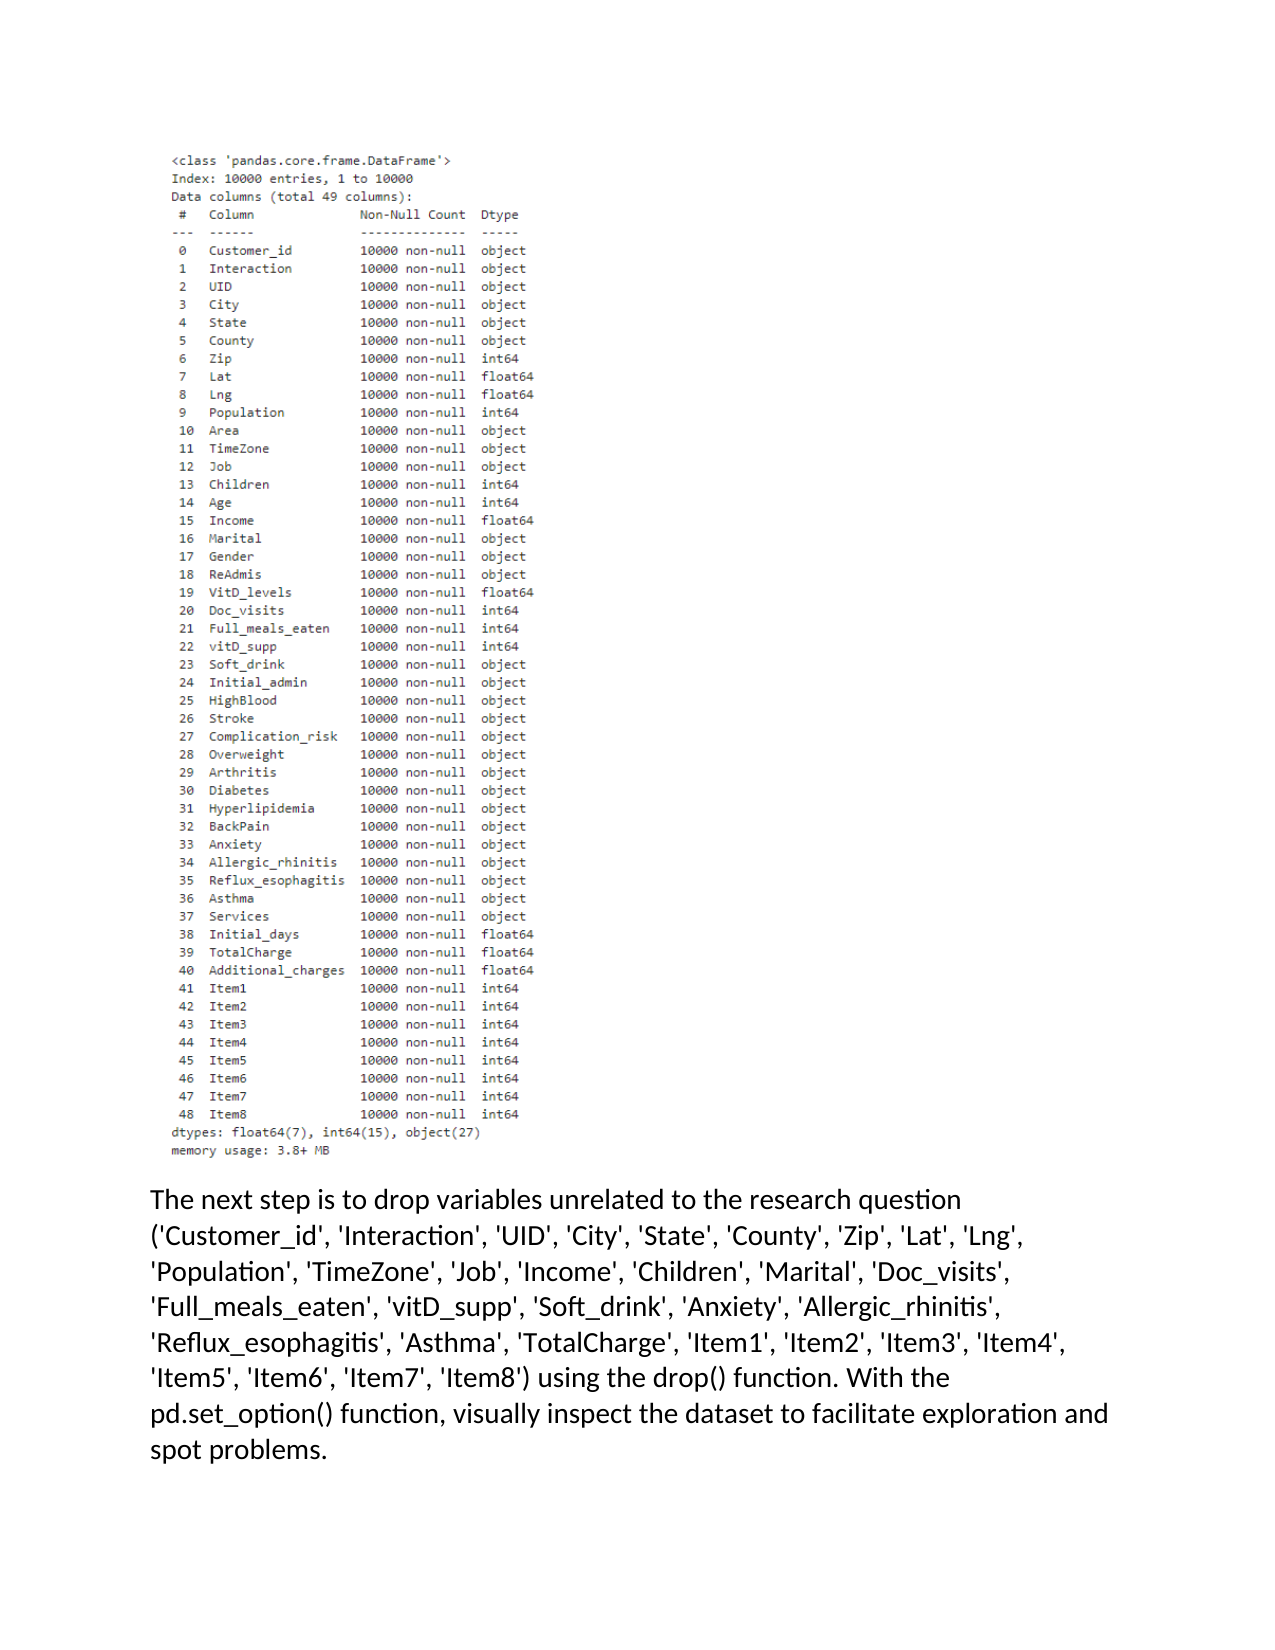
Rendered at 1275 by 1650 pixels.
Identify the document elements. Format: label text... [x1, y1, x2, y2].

text The next step is to drop variables unrelated to the research question ('Customer_id', 'Interaction', 'UID', 'City', 'State', 'County', 'Zip', 'Lat', 'Lng', 'Population', 'TimeZone', 'Job', 'Income', 'Children', 'Marital', 'Doc_visits', 'Full_meals_eaten', 'vitD_supp', 'Soft_drink', 'Anxiety', 'Allergic_rhinitis', 'Reflux_esophagitis', 'Asthma', 'TotalCharge', 'Item1', 'Item2', 'Item3', 'Item4', 'Item5', 'Item6', 'Item7', 'Item8') using the drop() function. With the pd.set_option() function, visually inspect the dataset to facilitate exploration and spot problems. [150, 1181, 1125, 1466]
picture [150, 150, 855, 1163]
